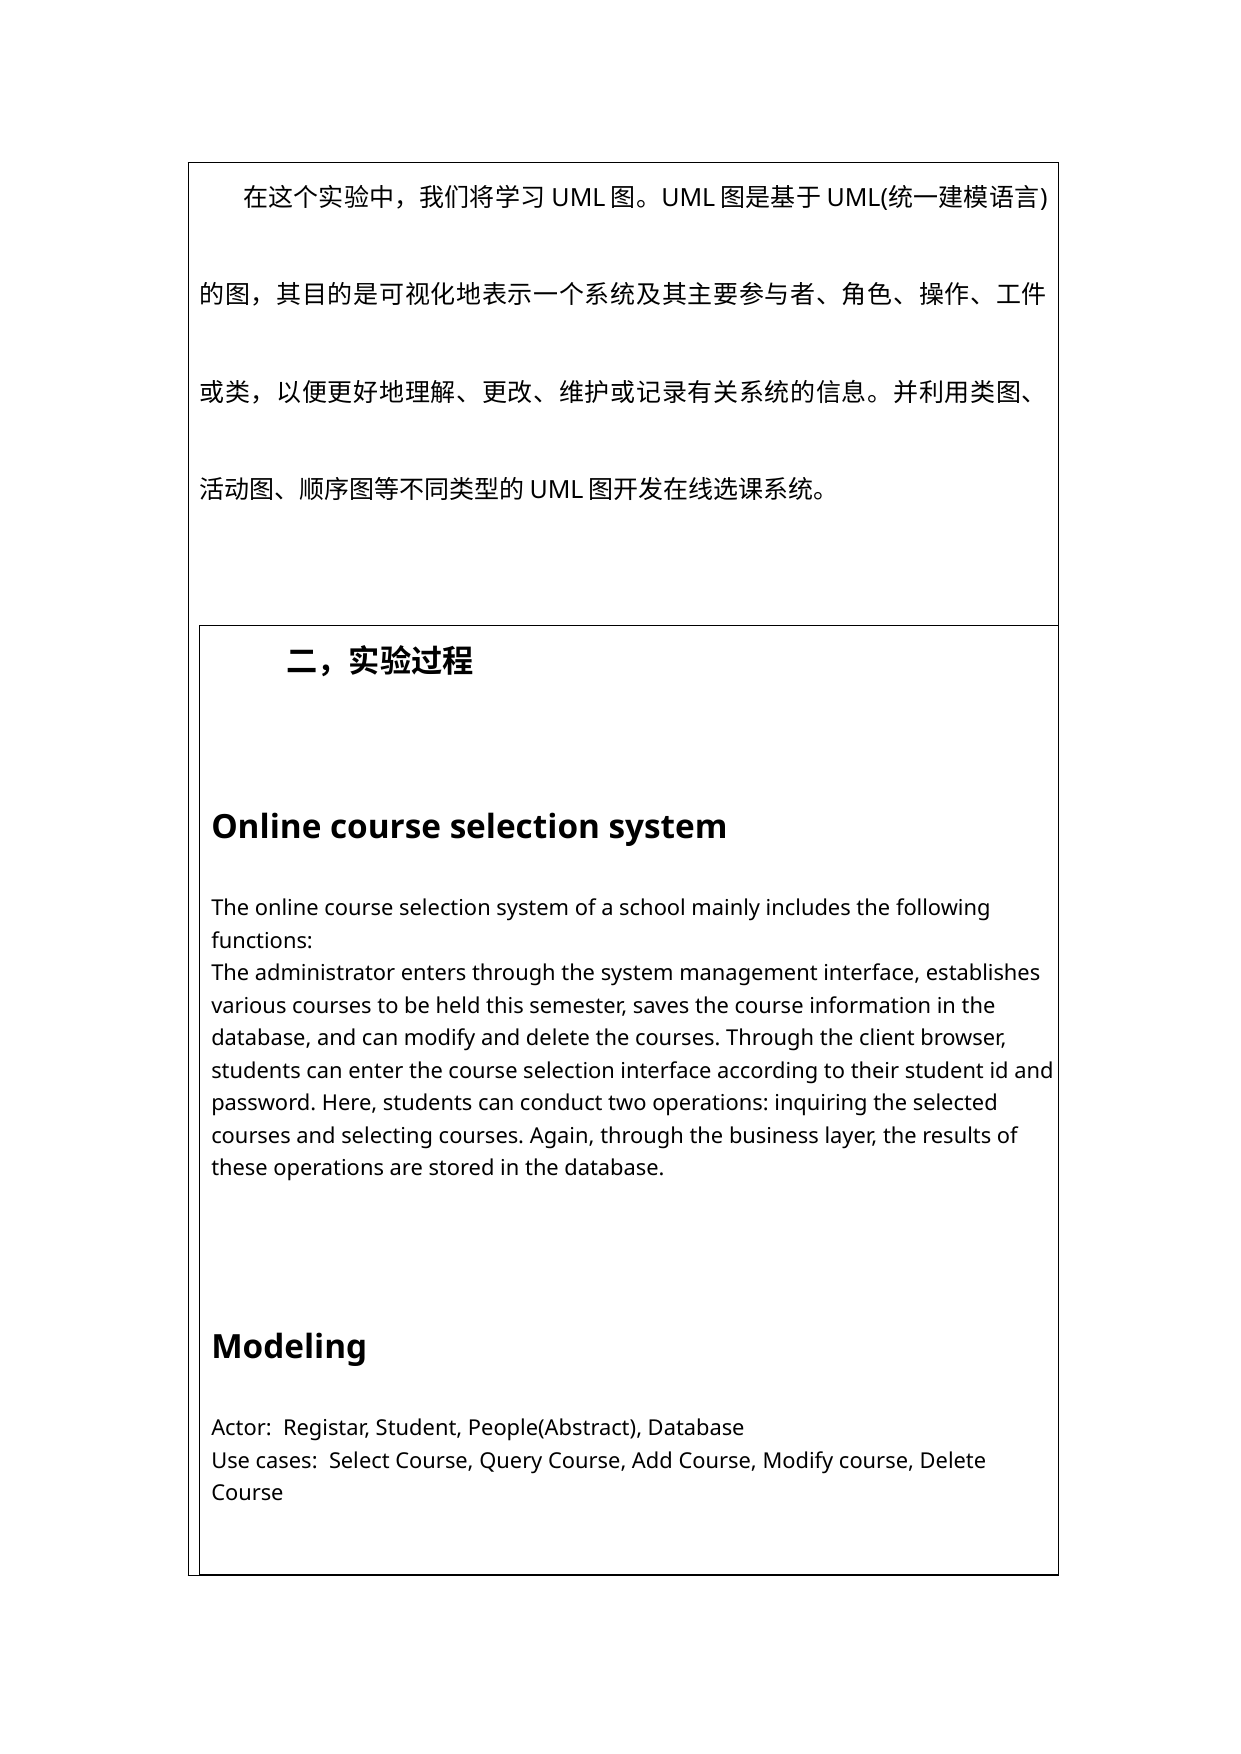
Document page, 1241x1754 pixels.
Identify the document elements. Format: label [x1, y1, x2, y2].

table_cell [189, 163, 1058, 1574]
